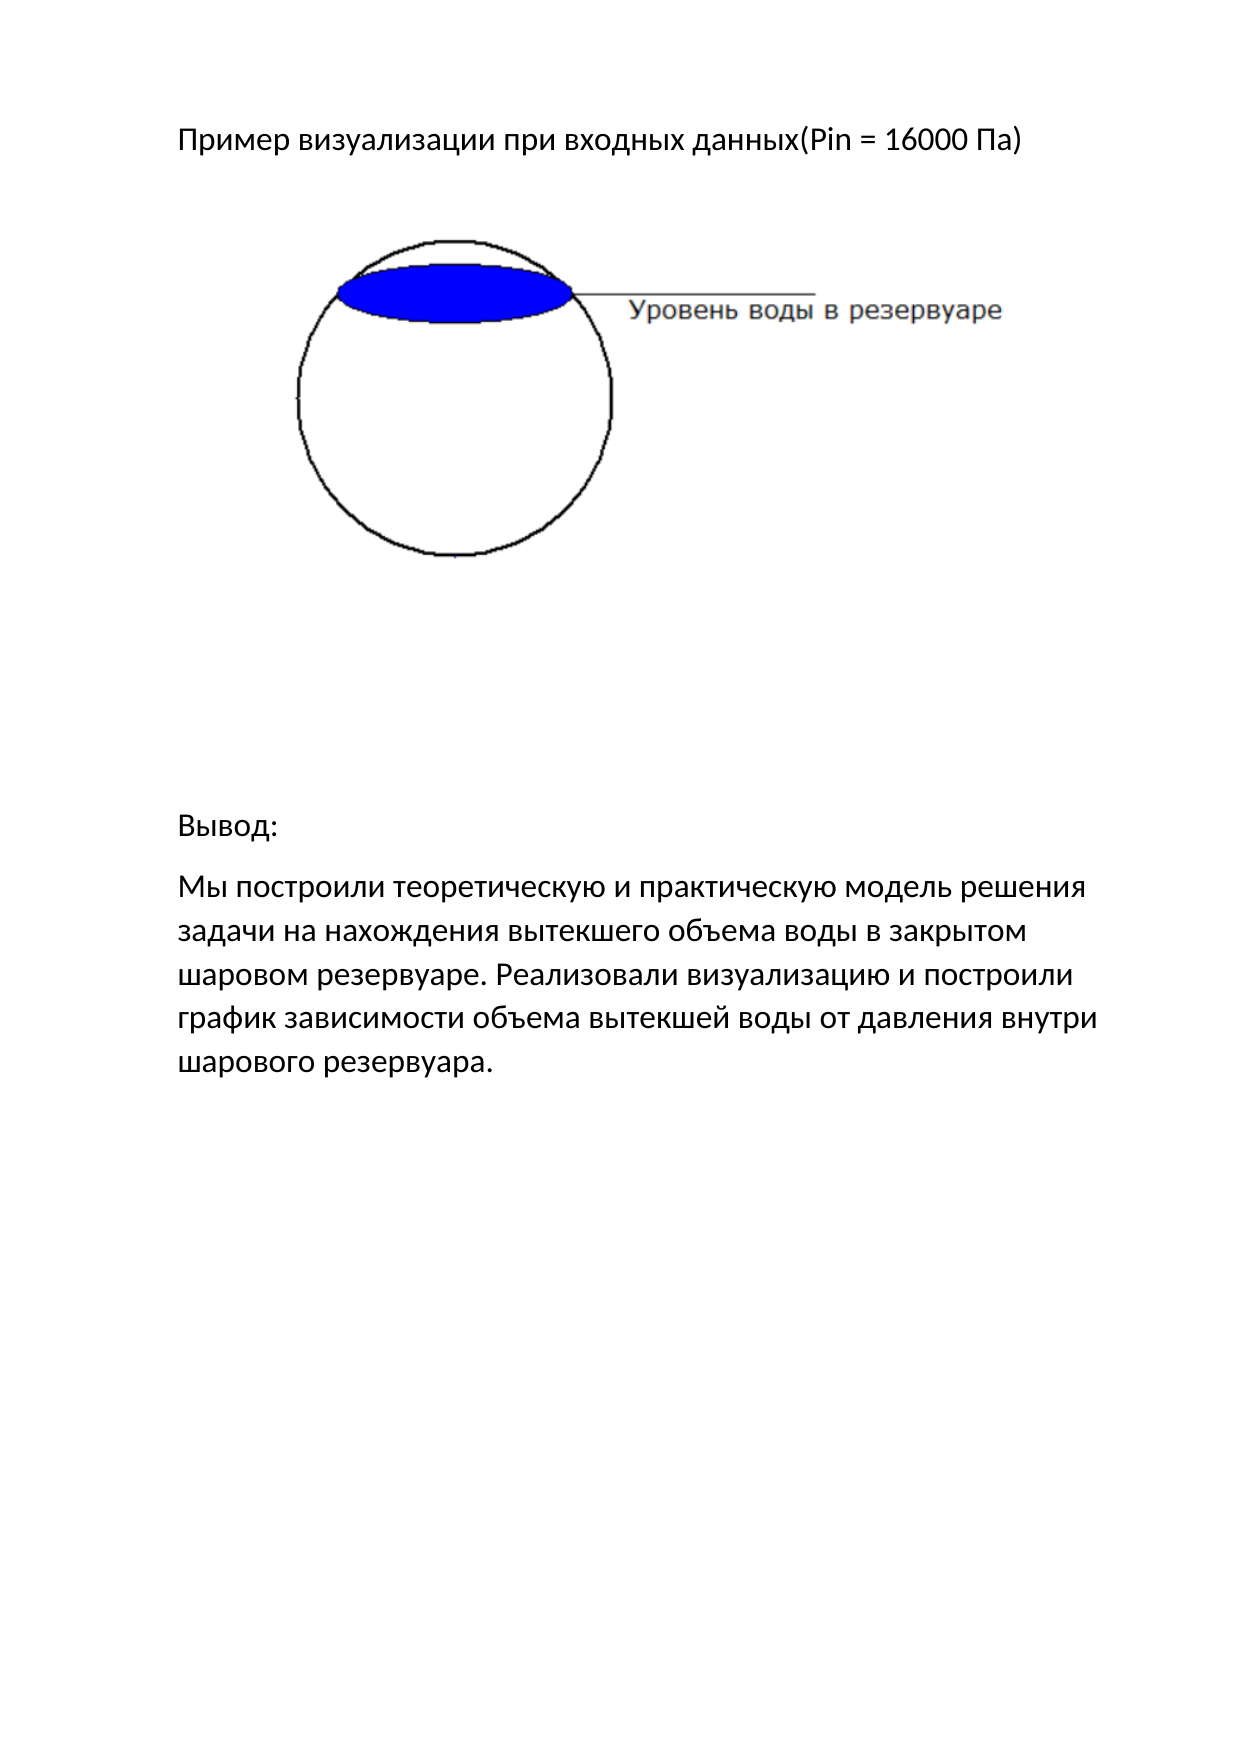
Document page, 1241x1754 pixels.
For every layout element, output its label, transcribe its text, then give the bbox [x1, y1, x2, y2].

text Вывод: [177, 804, 1152, 845]
text Мы построили теоретическую и практическую модель решения задачи на нахождения вытекшего объема воды в закрытом шаровом резервуаре. Реализовали визуализацию и построили график зависимости объема вытекшей воды от давления внутри шарового резервуара. [177, 865, 1152, 1081]
picture [177, 178, 1055, 725]
text Пример визуализации при входных данных(Pin = 16000 Па) [177, 118, 1152, 159]
